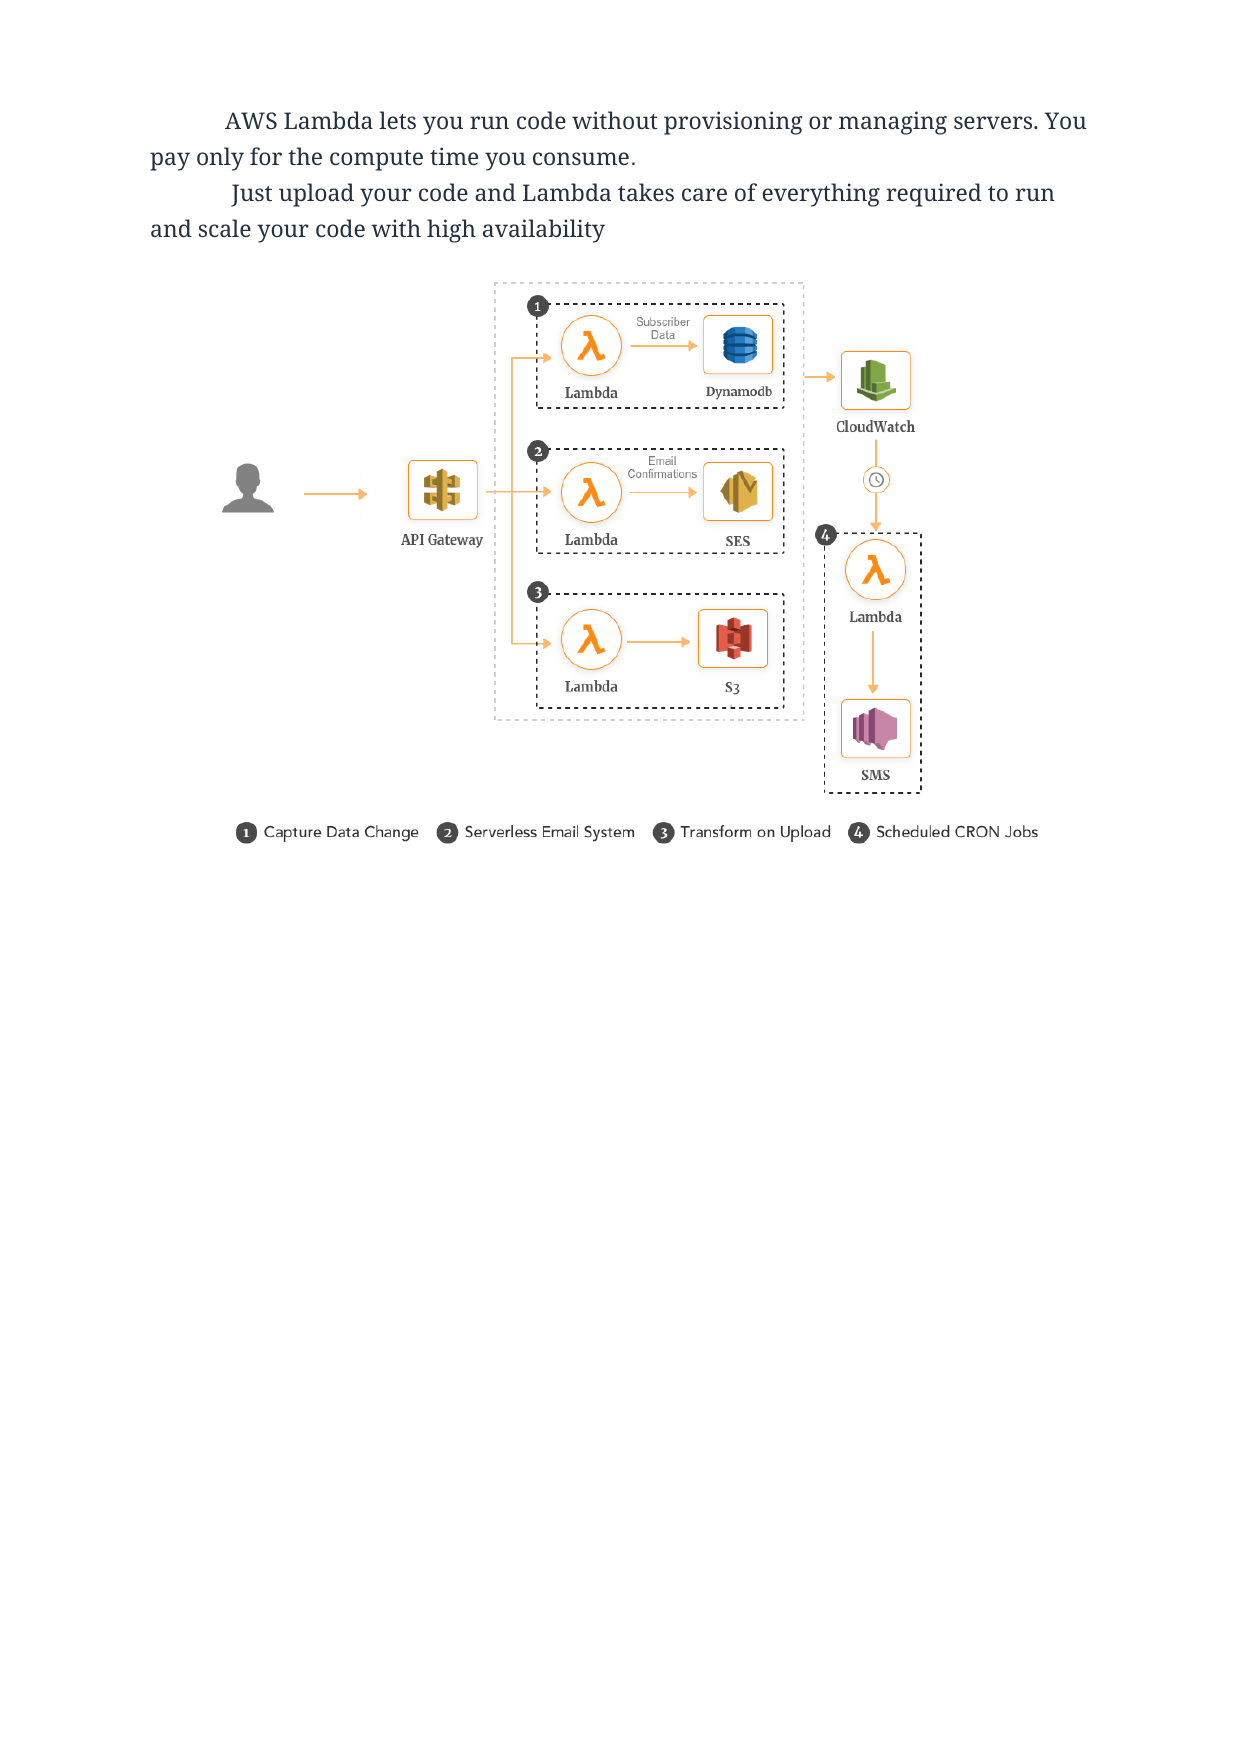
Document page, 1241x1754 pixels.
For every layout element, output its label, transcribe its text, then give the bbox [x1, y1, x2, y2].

text Just upload your code and Lambda takes care of everything required to run and scale your code with high availability [150, 177, 1090, 244]
text AWS Lambda lets you run code without provisioning or managing servers. You pay only for the compute time you consume. [150, 105, 1090, 172]
picture [150, 248, 1087, 861]
